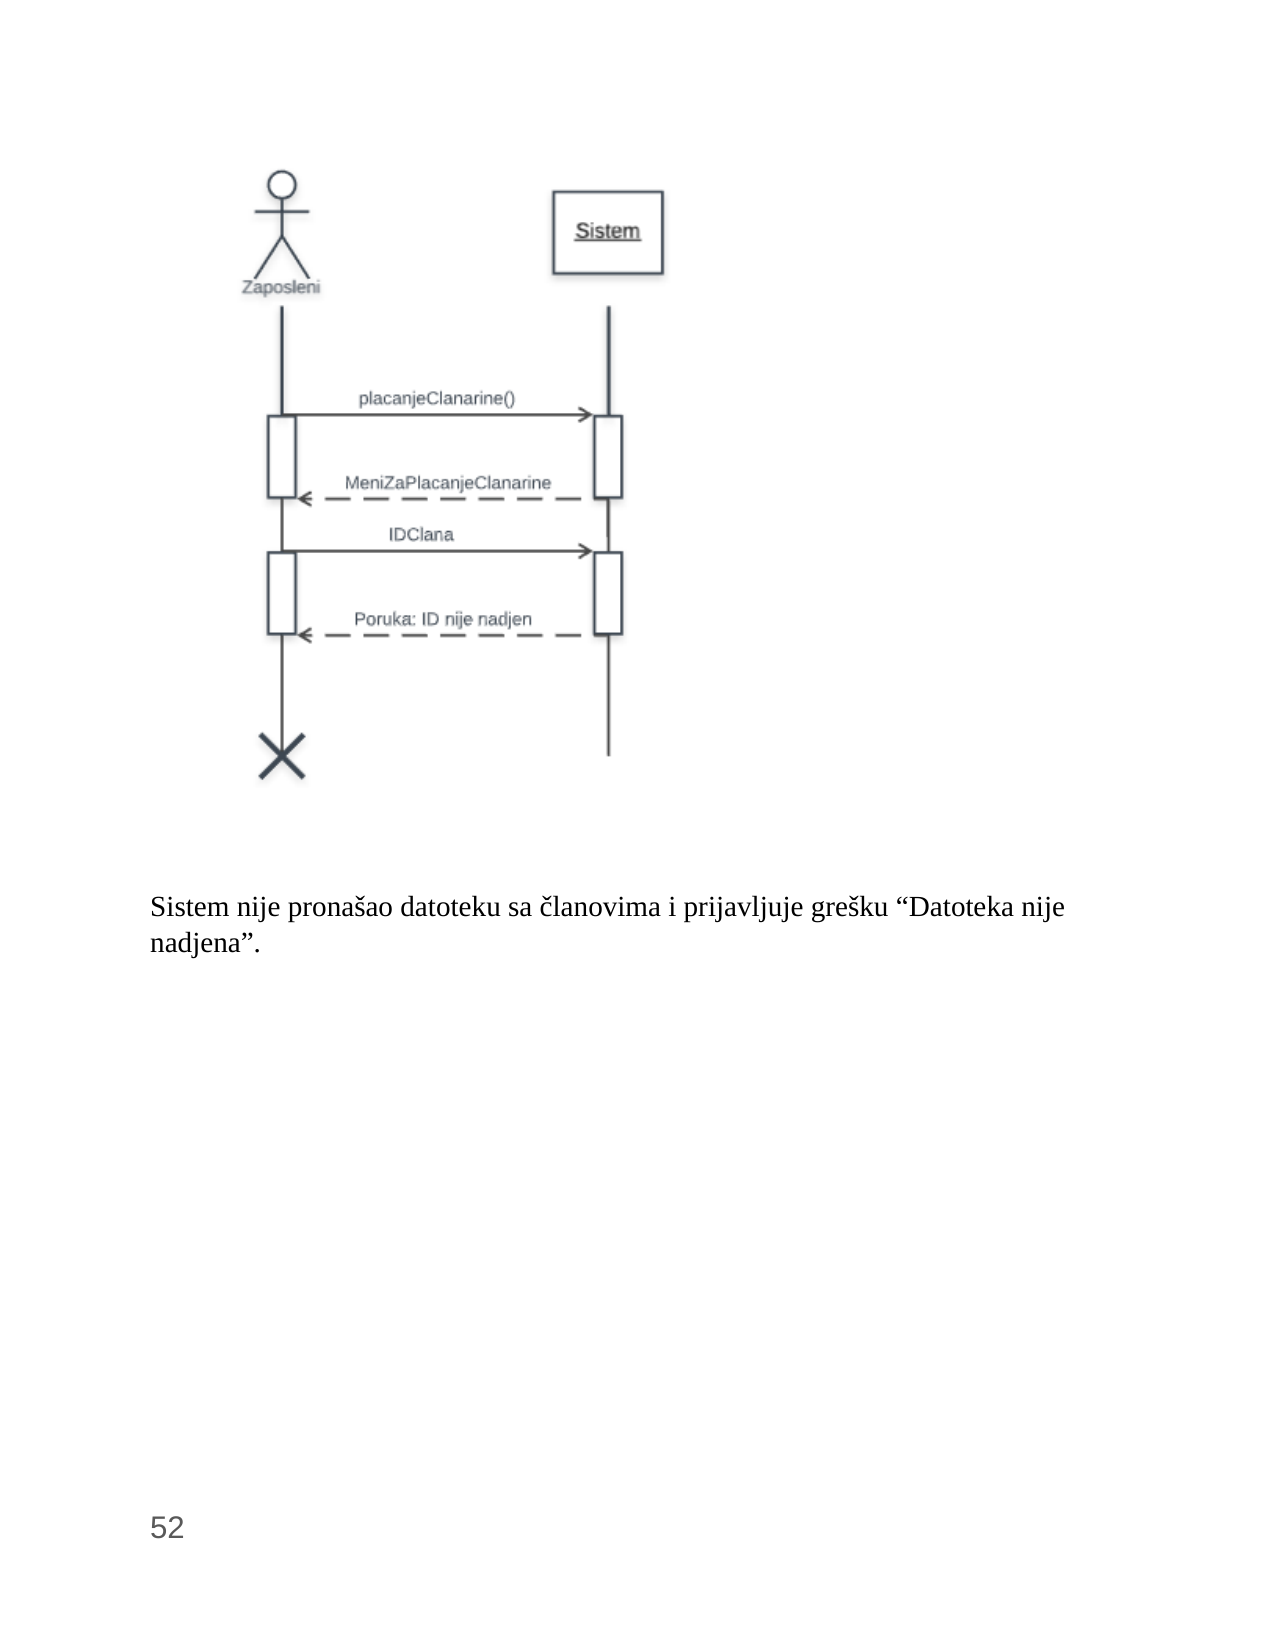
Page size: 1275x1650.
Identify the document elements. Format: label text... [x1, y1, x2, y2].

text Sistem nije pronašao datoteku sa članovima i prijavljuje grešku “Datoteka nije nadjena”. [150, 889, 1125, 958]
